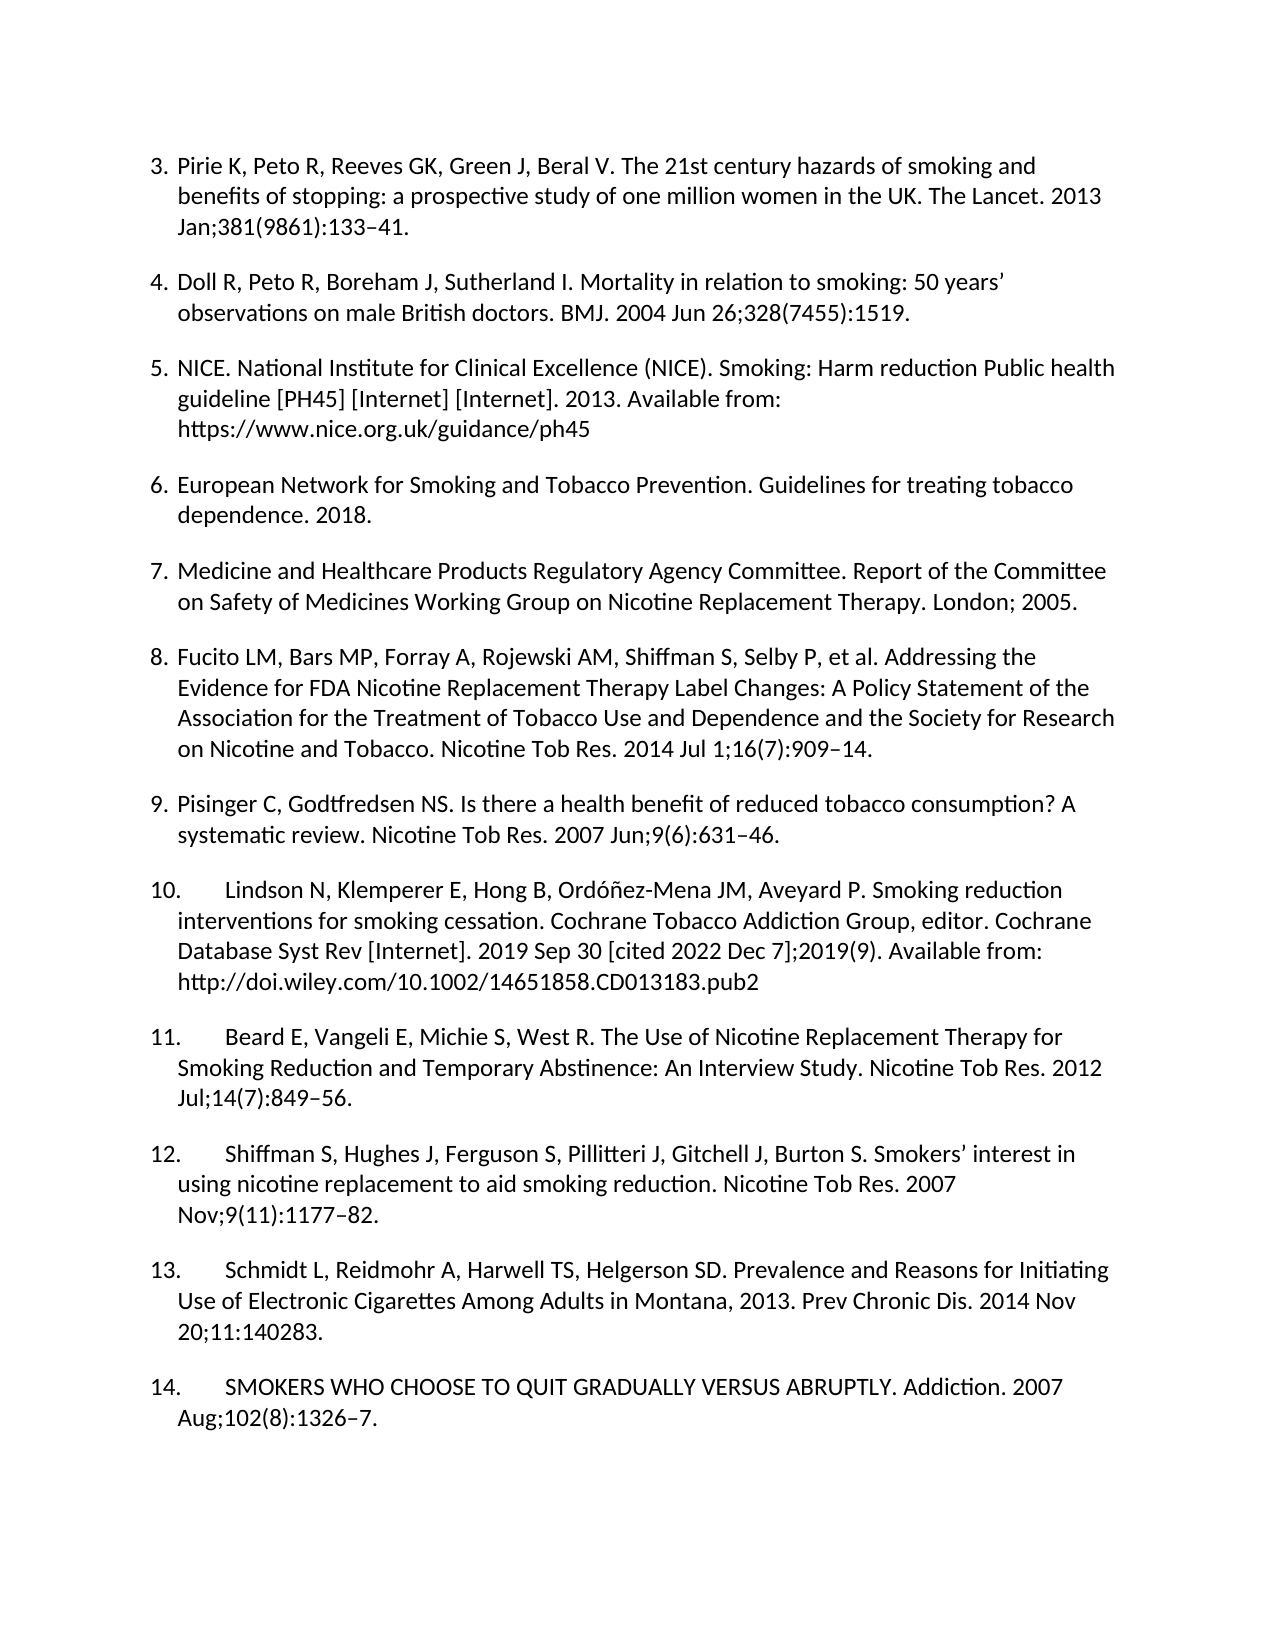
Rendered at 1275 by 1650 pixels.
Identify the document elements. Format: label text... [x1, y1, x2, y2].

text 7. Medicine and Healthcare Products Regulatory Agency Committee. Report of the Committee on Safety of Medicines Working Group on Nicotine Replacement Therapy. London; 2005. [150, 555, 1125, 616]
text 3. Pirie K, Peto R, Reeves GK, Green J, Beral V. The 21st century hazards of smoking and benefits of stopping: a prospective study of one million women in the UK. The Lancet. 2013 Jan;381(9861):133–41. [150, 150, 1125, 242]
text 10. Lindson N, Klemperer E, Hong B, Ordóñez-Mena JM, Aveyard P. Smoking reduction interventions for smoking cessation. Cochrane Tobacco Addiction Group, editor. Cochrane Database Syst Rev [Internet]. 2019 Sep 30 [cited 2022 Dec 7];2019(9). Available from: http://doi.wiley.com/10.1002/14651858.CD013183.pub2 [150, 874, 1125, 996]
text 11. Beard E, Vangeli E, Michie S, West R. The Use of Nicotine Replacement Therapy for Smoking Reduction and Temporary Abstinence: An Interview Study. Nicotine Tob Res. 2012 Jul;14(7):849–56. [150, 1021, 1125, 1113]
text 4. Doll R, Peto R, Boreham J, Sutherland I. Mortality in relation to smoking: 50 years’ observations on male British doctors. BMJ. 2004 Jun 26;328(7455):1519. [150, 267, 1125, 328]
text 5. NICE. National Institute for Clinical Excellence (NICE). Smoking: Harm reduction Public health guideline [PH45] [Internet] [Internet]. 2013. Available from: https://www.nice.org.uk/guidance/ph45 [150, 353, 1125, 444]
text 14. SMOKERS WHO CHOOSE TO QUIT GRADUALLY VERSUS ABRUPTLY. Addiction. 2007 Aug;102(8):1326–7. [150, 1371, 1125, 1432]
text 9. Pisinger C, Godtfredsen NS. Is there a health benefit of reduced tobacco consumption? A systematic review. Nicotine Tob Res. 2007 Jun;9(6):631–46. [150, 788, 1125, 849]
text 13. Schmidt L, Reidmohr A, Harwell TS, Helgerson SD. Prevalence and Reasons for Initiating Use of Electronic Cigarettes Among Adults in Montana, 2013. Prev Chronic Dis. 2014 Nov 20;11:140283. [150, 1254, 1125, 1346]
text 8. Fucito LM, Bars MP, Forray A, Rojewski AM, Shiffman S, Selby P, et al. Addressing the Evidence for FDA Nicotine Replacement Therapy Label Changes: A Policy Statement of the Association for the Treatment of Tobacco Use and Dependence and the Society for Research on Nicotine and Tobacco. Nicotine Tob Res. 2014 Jul 1;16(7):909–14. [150, 641, 1125, 763]
text 6. European Network for Smoking and Tobacco Prevention. Guidelines for treating tobacco dependence. 2018. [150, 469, 1125, 530]
text 12. Shiffman S, Hughes J, Ferguson S, Pillitteri J, Gitchell J, Burton S. Smokers’ interest in using nicotine replacement to aid smoking reduction. Nicotine Tob Res. 2007 Nov;9(11):1177–82. [150, 1138, 1125, 1229]
